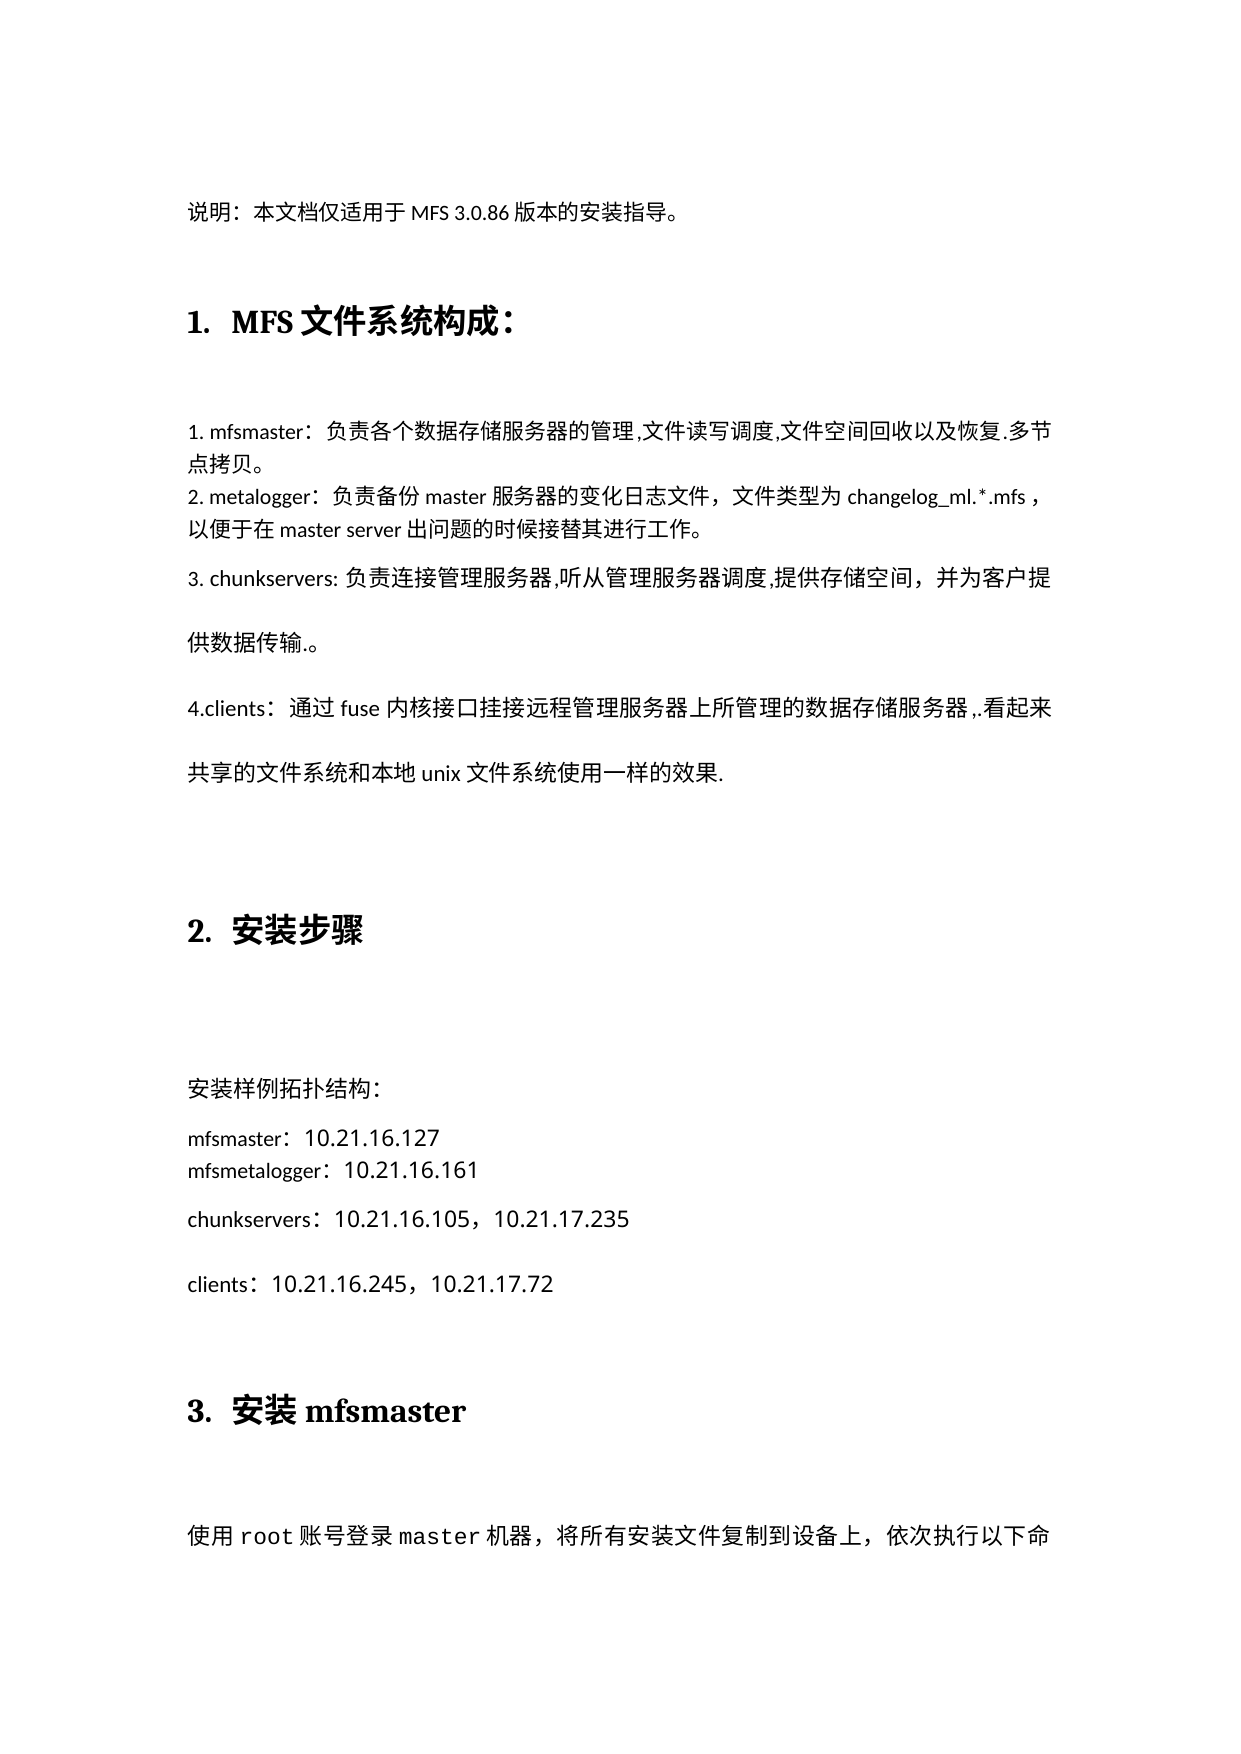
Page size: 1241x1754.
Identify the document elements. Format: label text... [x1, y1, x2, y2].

subtitle 安装mfsmaster [187, 1375, 1053, 1440]
text 2. metalogger：负责备份master 服务器的变化日志文件，文件类型为changelog_ml.*.mfs ，以便于在master server 出问题的时候接替其进行工作。 [187, 479, 1053, 544]
text mfsmetalogger：10.21.16.161 [187, 1153, 1053, 1186]
text 4.clients：通过fuse 内核接口挂接远程管理服务器上所管理的数据存储服务器,.看起来共享的文件系统和本地unix 文件系统使用一样的效果. [187, 674, 1053, 804]
text clients：10.21.16.245，10.21.17.72 [187, 1251, 1053, 1316]
text mfsmaster：10.21.16.127 [187, 1121, 1053, 1153]
text 1. mfsmaster：负责各个数据存储服务器的管理,文件读写调度,文件空间回收以及恢复.多节点拷贝。 [187, 414, 1053, 479]
subtitle 安装步骤 [187, 896, 1053, 961]
text chunkservers：10.21.16.105，10.21.17.235 [187, 1186, 1053, 1251]
text 安装样例拓扑结构： [187, 1056, 1053, 1121]
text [187, 1502, 1053, 1567]
text 3. chunkservers: 负责连接管理服务器,听从管理服务器调度,提供存储空间，并为客户提供数据传输.。 [187, 544, 1053, 674]
subtitle MFS文件系统构成： [187, 287, 1053, 352]
text 说明：本文档仅适用于MFS 3.0.86版本的安装指导。 [187, 194, 1053, 227]
